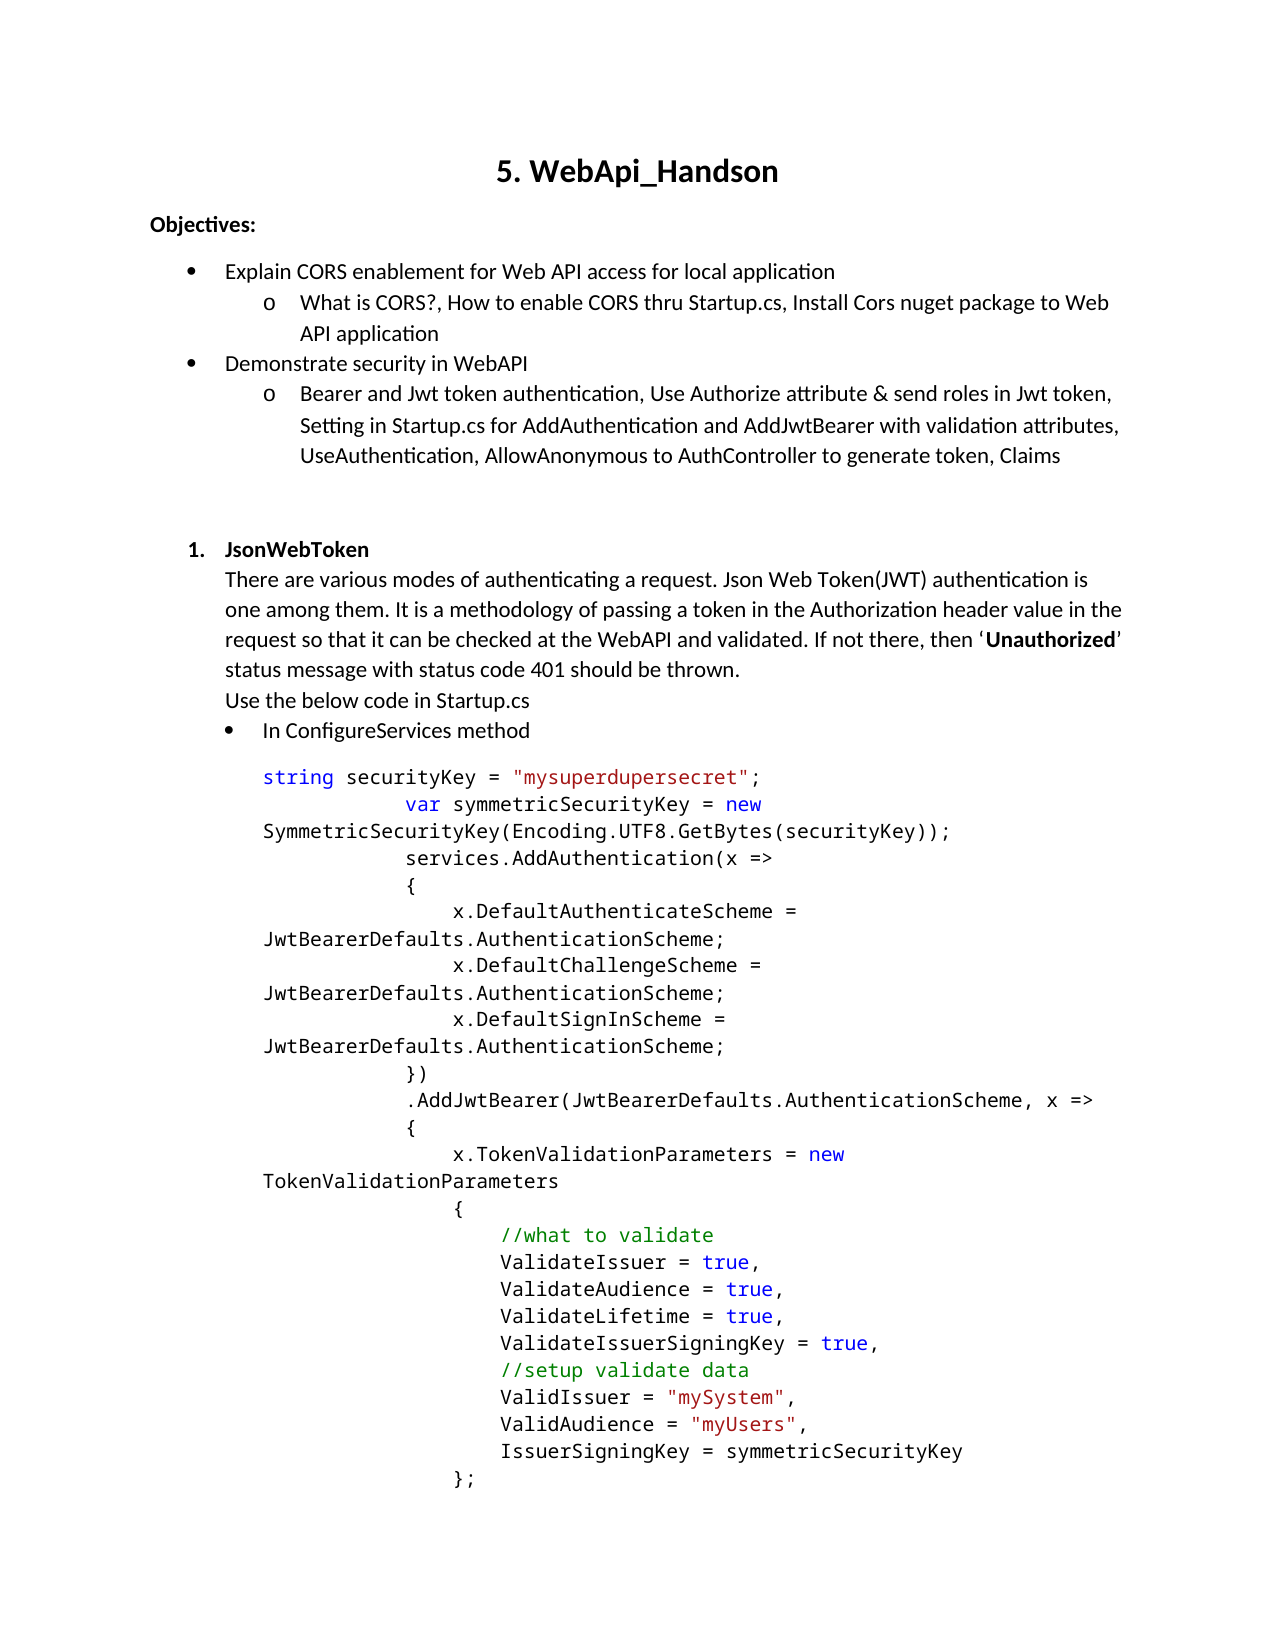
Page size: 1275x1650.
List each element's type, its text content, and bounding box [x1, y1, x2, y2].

list Use the below code in Startup.cs [225, 686, 1125, 714]
text x.DefaultChallengeScheme = JwtBearerDefaults.AuthenticationScheme; [262, 952, 1125, 1006]
text ValidAudience = "myUsers", [262, 1410, 1125, 1437]
text x.DefaultSignInScheme = JwtBearerDefaults.AuthenticationScheme; [262, 1006, 1125, 1060]
text ValidateIssuerSigningKey = true, [262, 1329, 1125, 1356]
text { [262, 871, 1125, 898]
list In ConfigureServices method [225, 716, 1125, 744]
text //setup validate data [262, 1356, 1125, 1383]
text ValidateLifetime = true, [262, 1302, 1125, 1329]
text x.DefaultAuthenticateScheme = JwtBearerDefaults.AuthenticationScheme; [262, 898, 1125, 952]
text Objectives: [150, 211, 1125, 239]
text string securityKey = "mysuperdupersecret"; [262, 763, 1125, 790]
text ValidateAudience = true, [262, 1276, 1125, 1302]
list What is CORS?, How to enable CORS thru Startup.cs, Install Cors nuget package to Web API application [262, 288, 1125, 347]
text }) [262, 1060, 1125, 1087]
list JsonWebToken [187, 535, 1125, 563]
text { [262, 1114, 1125, 1141]
text { [262, 1194, 1125, 1222]
text var symmetricSecurityKey = new SymmetricSecurityKey(Encoding.UTF8.GetBytes(securityKey)); [262, 790, 1125, 844]
list There are various modes of authenticating a request. Json Web Token(JWT) authentication is one among them. It is a methodology of passing a token in the Authorization header value in the request so that it can be checked at the WebAPI and validated. If not there, then ‘Unauthorized’ status message with status code 401 should be thrown. [225, 565, 1125, 684]
text IssuerSigningKey = symmetricSecurityKey [262, 1437, 1125, 1464]
text ValidIssuer = "mySystem", [262, 1383, 1125, 1410]
text ValidateIssuer = true, [262, 1248, 1125, 1276]
text x.TokenValidationParameters = new TokenValidationParameters [262, 1141, 1125, 1194]
list Explain CORS enablement for Web API access for local application [187, 257, 1125, 286]
text }; [262, 1464, 1125, 1491]
list Demonstrate security in WebAPI [187, 349, 1125, 377]
text //what to validate [262, 1222, 1125, 1248]
list Bearer and Jwt token authentication, Use Authorize attribute & send roles in Jwt token, Setting in Startup.cs for AddAuthentication and AddJwtBearer with validation attributes, UseAuthentication, AllowAnonymous to AuthController to generate token, Claims [262, 379, 1125, 469]
text services.AddAuthentication(x => [262, 844, 1125, 871]
text .AddJwtBearer(JwtBearerDefaults.AuthenticationScheme, x => [262, 1087, 1125, 1114]
text 5. WebApi_Handson [150, 150, 1125, 191]
